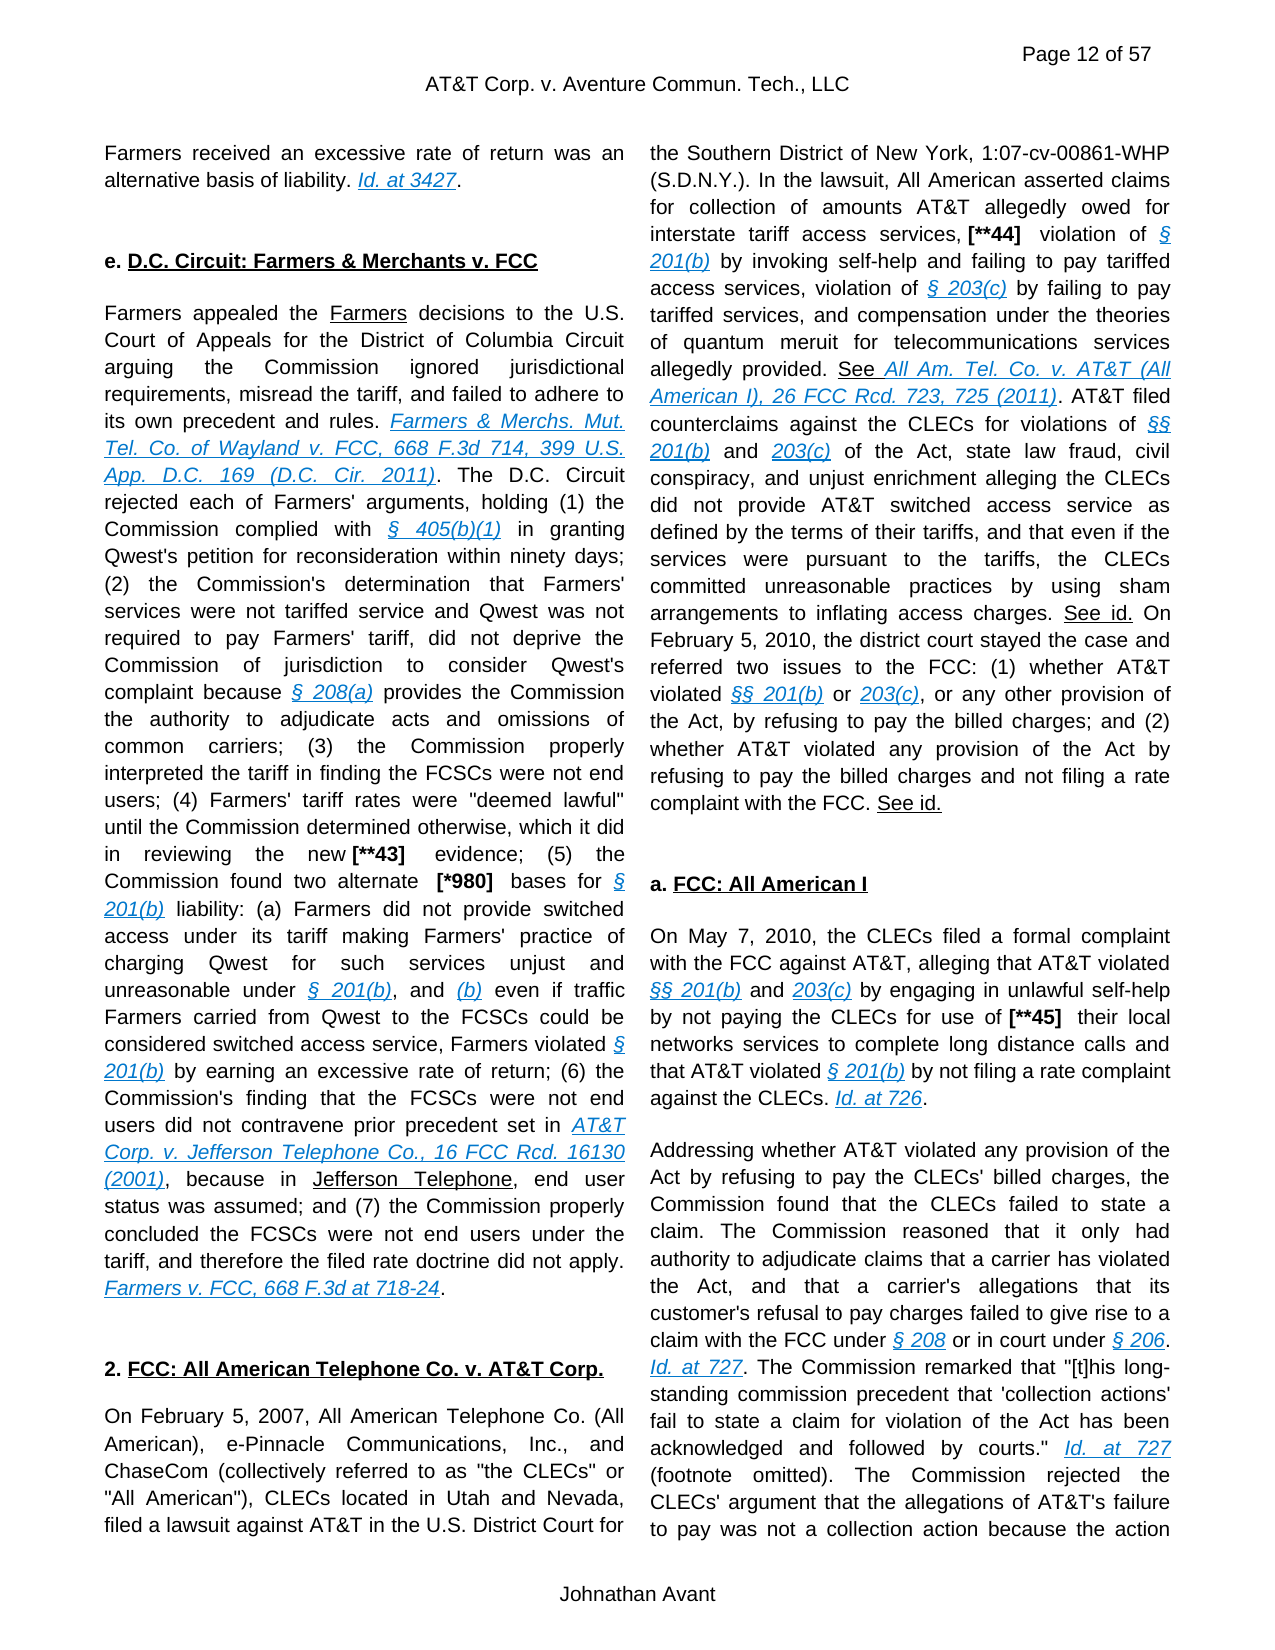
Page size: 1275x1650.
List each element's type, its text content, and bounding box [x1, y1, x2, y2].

text Farmers appealed the Farmers decisions to the U.S. Court of Appeals for the District of Columbia Circuit arguing the Commission ignored jurisdictional requirements, misread the tariff, and failed to adhere to its own precedent and rules. Farmers & Merchs. Mut. Tel. Co. of Wayland v. FCC, 668 F.3d 714, 399 U.S. App. D.C. 169 (D.C. Cir. 2011). The D.C. Circuit rejected each of Farmers' arguments, holding (1) the Commission complied with § 405(b)(1) in granting Qwest's petition for reconsideration within ninety days; (2) the Commission's determination that Farmers' services were not tariffed service and Qwest was not required to pay Farmers' tariff, did not deprive the Commission of jurisdiction to consider Qwest's complaint because § 208(a) provides the Commission the authority to adjudicate acts and omissions of common carriers; (3) the Commission properly interpreted the tariff in finding the FCSCs were not end users; (4) Farmers' tariff rates were "deemed lawful" until the Commission determined otherwise, which it did in reviewing the new [**43] evidence; (5) the Commission found two alternate [*980] bases for § 201(b) liability: (a) Farmers did not provide switched access under its tariff making Farmers' practice of charging Qwest for such services unjust and unreasonable under § 201(b), and (b) even if traffic Farmers carried from Qwest to the FCSCs could be considered switched access service, Farmers violated § 201(b) by earning an excessive rate of return; (6) the Commission's finding that the FCSCs were not end users did not contravene prior precedent set in AT&T Corp. v. Jefferson Telephone Co., 16 FCC Rcd. 16130 (2001), because in Jefferson Telephone, end user status was assumed; and (7) the Commission properly concluded the FCSCs were not end users under the tariff, and therefore the filed rate doctrine did not apply. Farmers v. FCC, 668 F.3d at 718-24. [104, 458, 625, 1161]
text On February 5, 2007, All American Telephone Co. (All American), e-Pinnacle Communications, Inc., and ChaseCom (collectively referred to as "the CLECs" or "All American"), CLECs located in Utah and Nevada, filed a lawsuit against AT&T in the U.S. District Court for the Southern District of New York, 1:07-cv-00861-WHP (S.D.N.Y.). In the lawsuit, All American asserted claims for collection of amounts AT&T allegedly owed for interstate tariff access services, [**44] violation of § 201(b) by invoking self-help and failing to pay tariffed access services, violation of § 203(c) by failing to pay tariffed services, and compensation under the theories of quantum meruit for telecommunications services allegedly provided. See All Am. Tel. Co. v. AT&T (All American I), 26 FCC Rcd. 723, 725 (2011). AT&T filed counterclaims against the CLECs for violations of §§ 201(b) and 203(c) of the Act, state law fraud, civil conspiracy, and unjust enrichment alleging the CLECs did not provide AT&T switched access service as defined by the terms of their tariffs, and that even if the services were pursuant to the tariffs, the CLECs committed unreasonable practices by using sham arrangements to inflating access charges. See id. On February 5, 2010, the district court stayed the case and referred two issues to the FCC: (1) whether AT&T violated §§ 201(b) or 203(c), or any other provision of the Act, by refusing to pay the billed charges; and (2) whether AT&T violated any provision of the Act by refusing to pay the billed charges and not filing a rate complaint with the FCC. See id. [650, 137, 1171, 814]
text On May 7, 2010, the CLECs filed a formal complaint with the FCC against AT&T, alleging that AT&T violated §§ 201(b) and 203(c) by engaging in unlawful self-help by not paying the CLECs for use of [**45] their local networks services to complete long distance calls and that AT&T violated § 201(b) by not filing a rate complaint against the CLECs. Id. at 726. [650, 920, 1171, 1110]
text e. D.C. Circuit: Farmers & Merchants v. FCC [104, 217, 625, 272]
text a. FCC: All American I [650, 839, 1171, 895]
text 2. FCC: All American Telephone Co. v. AT&T Corp. [104, 1324, 625, 1380]
